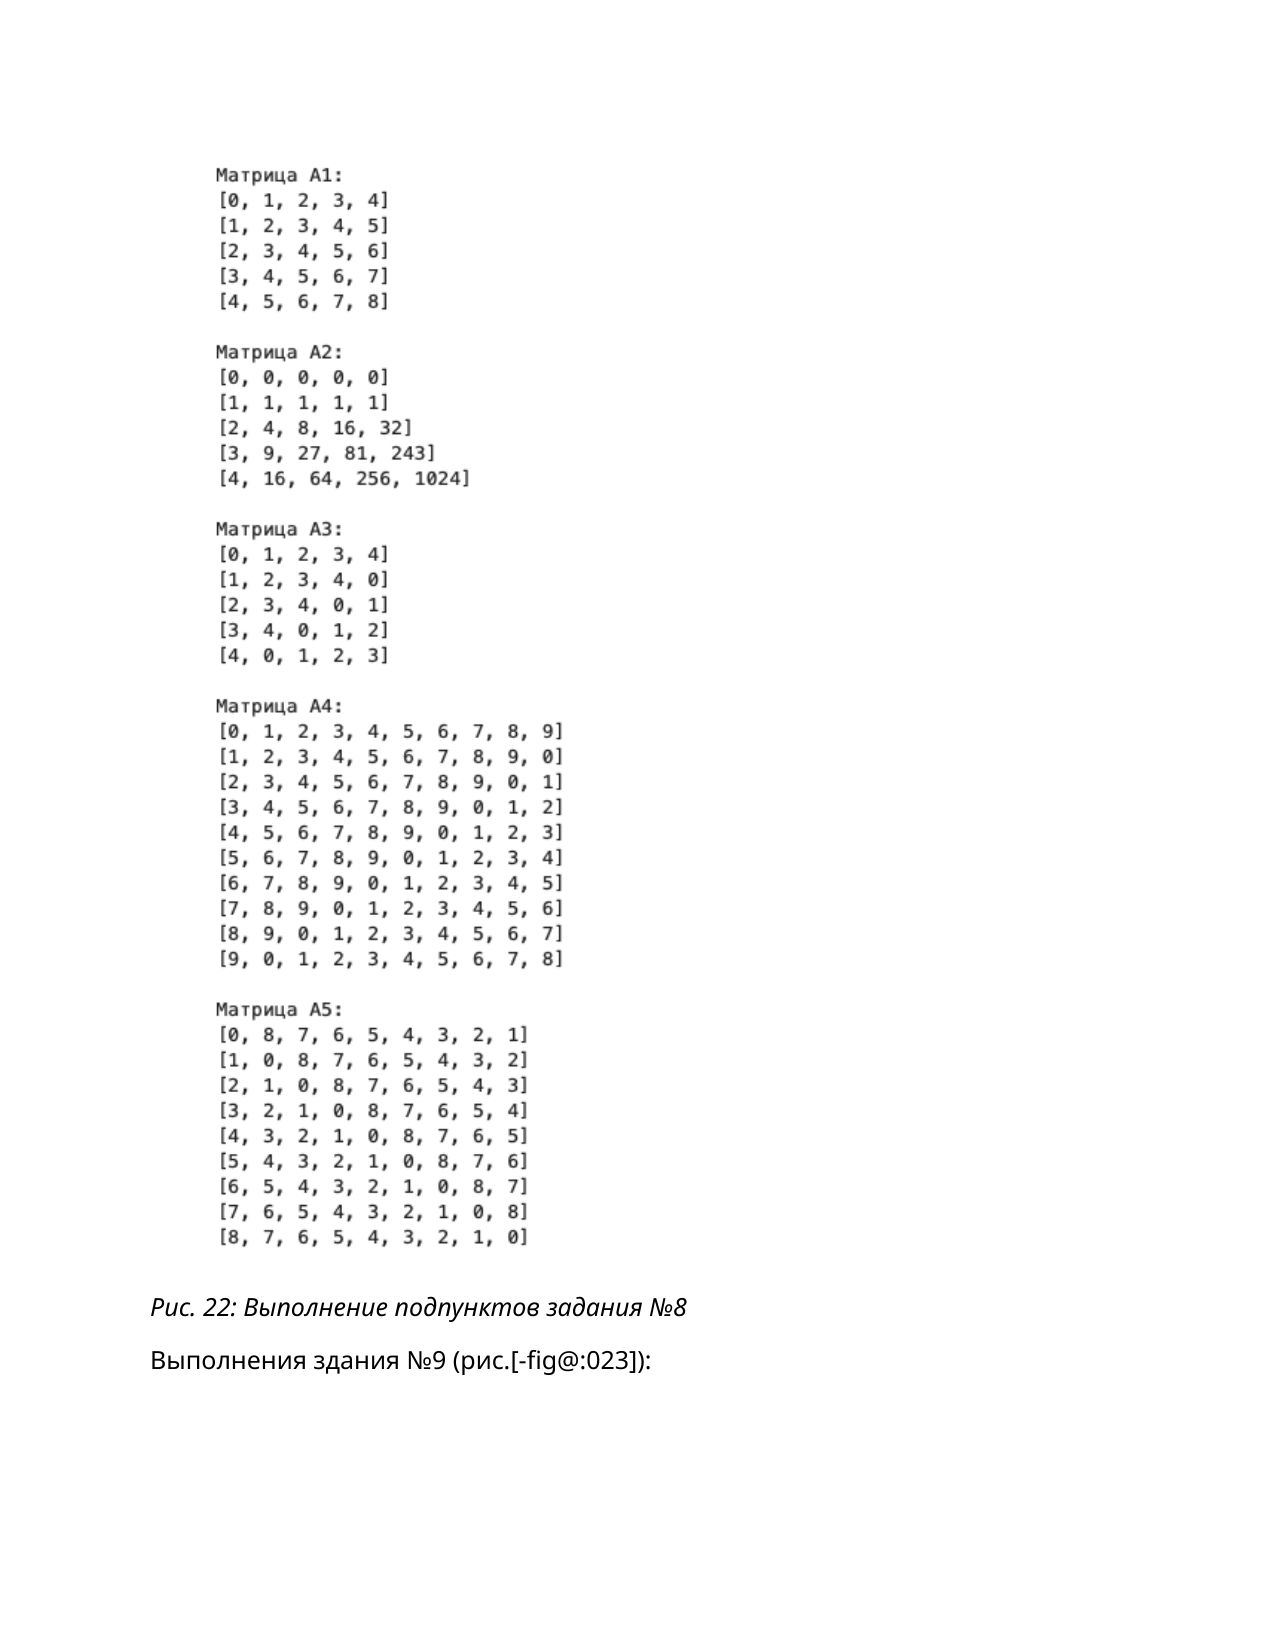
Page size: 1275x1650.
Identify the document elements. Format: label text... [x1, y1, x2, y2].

text Рис. 22: Выполнение подпунктов задания №8 [150, 1289, 1125, 1323]
picture [168, 150, 1044, 1269]
text Выполнения здания №9 (рис.[-fig@:023]): [150, 1342, 1125, 1376]
